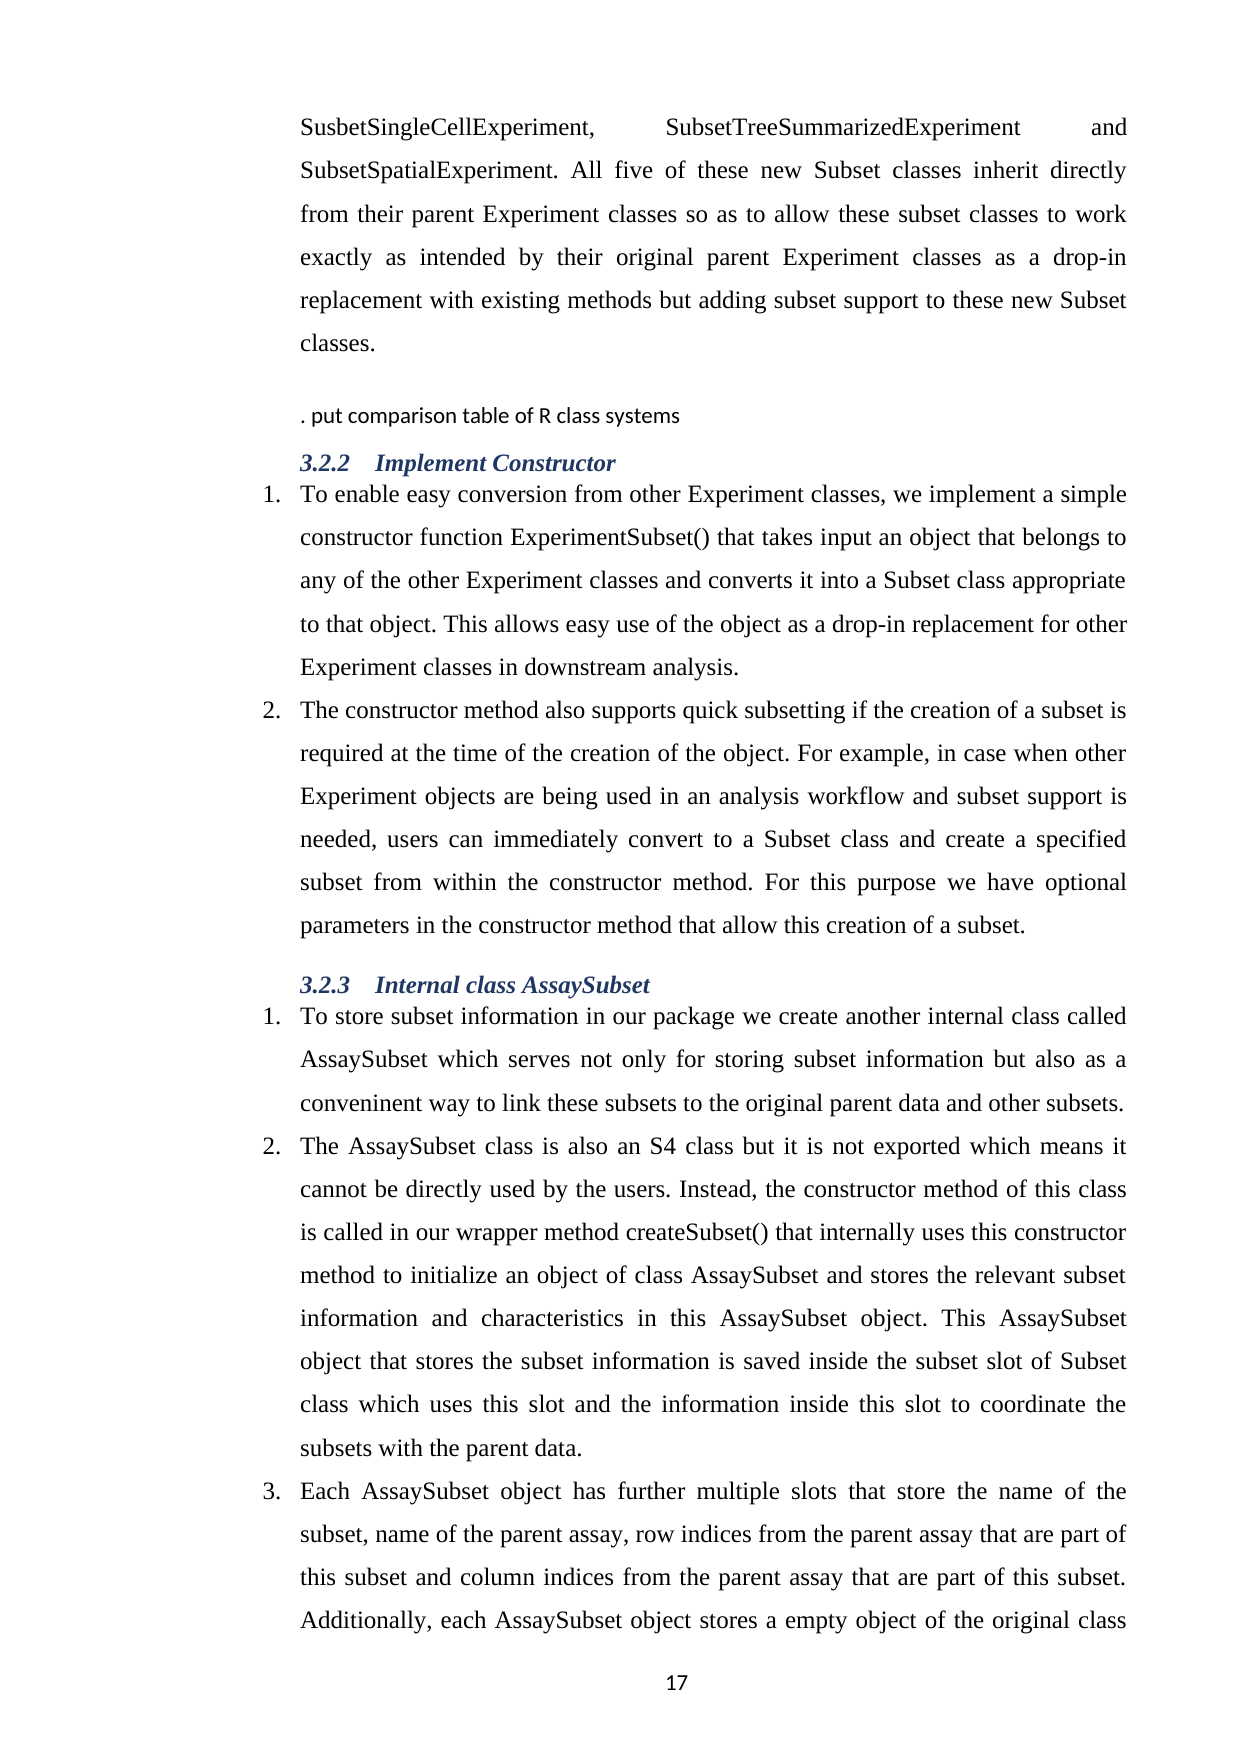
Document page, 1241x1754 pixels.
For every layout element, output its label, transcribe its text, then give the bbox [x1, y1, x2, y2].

list To enable easy conversion from other Experiment classes, we implement a simple constructor function ExperimentSubset() that takes input an object that belongs to any of the other Experiment classes and converts it into a Subset class appropriate to that object. This allows easy use of the object as a drop-in replacement for other Experiment classes in downstream analysis. [262, 479, 1128, 681]
list The constructor method also supports quick subsetting if the creation of a subset is required at the time of the creation of the object. For example, in case when other Experiment objects are being used in an analysis workflow and subset support is needed, users can immediately convert to a Subset class and create a specified subset from within the constructor method. For this purpose we have optional parameters in the constructor method that allow this creation of a subset. [262, 695, 1128, 939]
list The AssaySubset class is also an S4 class but it is not exported which means it cannot be directly used by the users. Instead, the constructor method of this class is called in our wrapper method createSubset() that internally uses this constructor method to initialize an object of class AssaySubset and stores the relevant subset information and characteristics in this AssaySubset object. This AssaySubset object that stores the subset information is saved inside the subset slot of Subset class which uses this slot and the information inside this slot to coordinate the subsets with the parent data. [262, 1131, 1128, 1461]
subtitle Internal class AssaySubset [300, 970, 1128, 999]
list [262, 112, 1128, 357]
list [262, 1476, 1128, 1634]
list To store subset information in our package we create another internal class called AssaySubset which serves not only for storing subset information but also as a conveninent way to link these subsets to the original parent data and other subsets. [262, 1001, 1128, 1116]
list . put comparison table of R class systems [300, 401, 1128, 429]
subtitle Implement Constructor [300, 448, 1128, 477]
